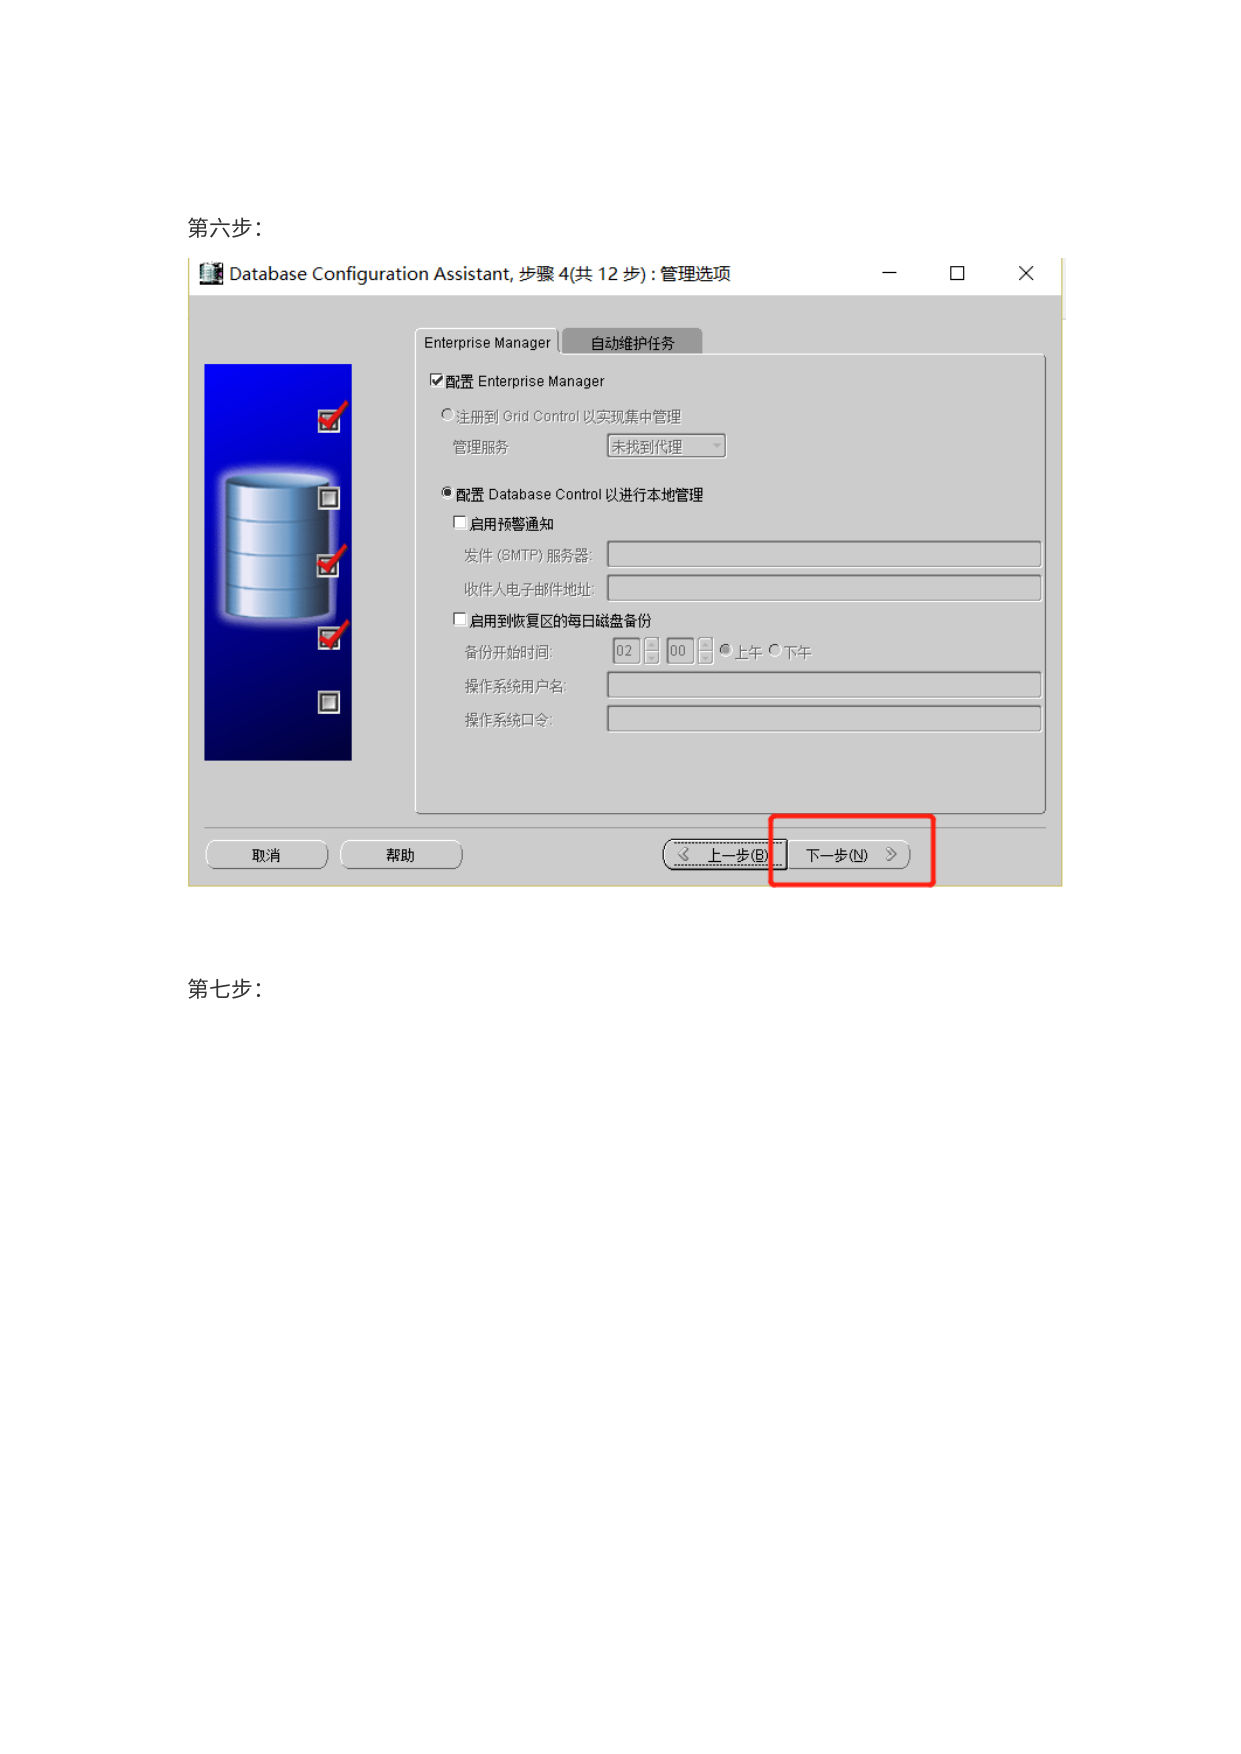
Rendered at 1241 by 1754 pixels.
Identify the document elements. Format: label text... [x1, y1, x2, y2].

picture [187, 258, 1066, 889]
text 第七步： [187, 972, 1053, 1004]
text 第六步： [187, 210, 1053, 243]
